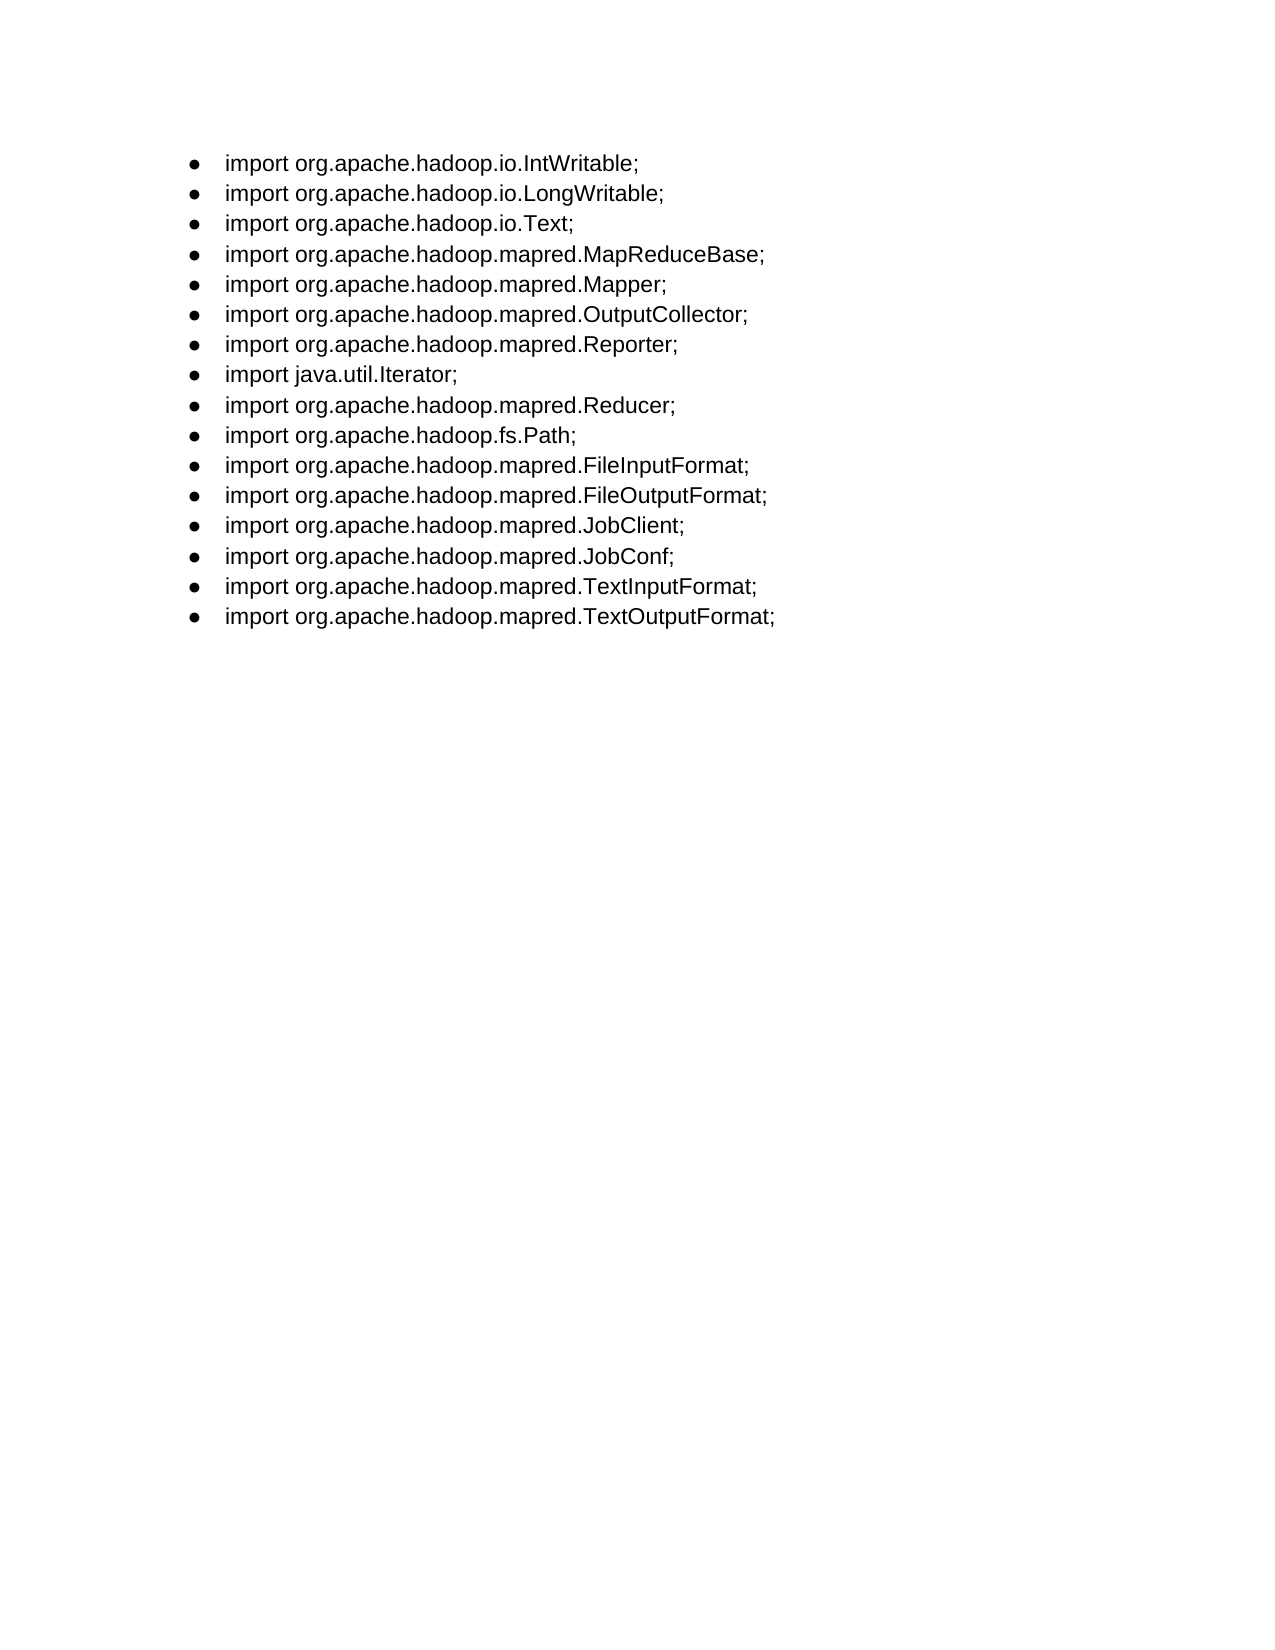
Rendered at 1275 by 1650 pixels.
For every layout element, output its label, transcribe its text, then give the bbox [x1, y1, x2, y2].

list import org.apache.hadoop.mapred.Reducer; [187, 392, 1125, 418]
list import org.apache.hadoop.mapred.Reporter; [187, 331, 1125, 358]
list import org.apache.hadoop.io.LongWritable; [187, 180, 1125, 207]
list import org.apache.hadoop.mapred.JobConf; [187, 543, 1125, 569]
list import org.apache.hadoop.io.IntWritable; [187, 150, 1125, 176]
list import java.util.Iterator; [187, 361, 1125, 388]
list import org.apache.hadoop.fs.Path; [187, 422, 1125, 448]
list import org.apache.hadoop.mapred.Mapper; [187, 271, 1125, 297]
list import org.apache.hadoop.mapred.FileOutputFormat; [187, 482, 1125, 509]
list import org.apache.hadoop.mapred.JobClient; [187, 512, 1125, 539]
list import org.apache.hadoop.mapred.OutputCollector; [187, 301, 1125, 327]
list import org.apache.hadoop.mapred.MapReduceBase; [187, 241, 1125, 267]
list import org.apache.hadoop.mapred.TextInputFormat; [187, 573, 1125, 599]
list import org.apache.hadoop.mapred.TextOutputFormat; [187, 603, 1125, 629]
list import org.apache.hadoop.io.Text; [187, 210, 1125, 237]
list import org.apache.hadoop.mapred.FileInputFormat; [187, 452, 1125, 478]
